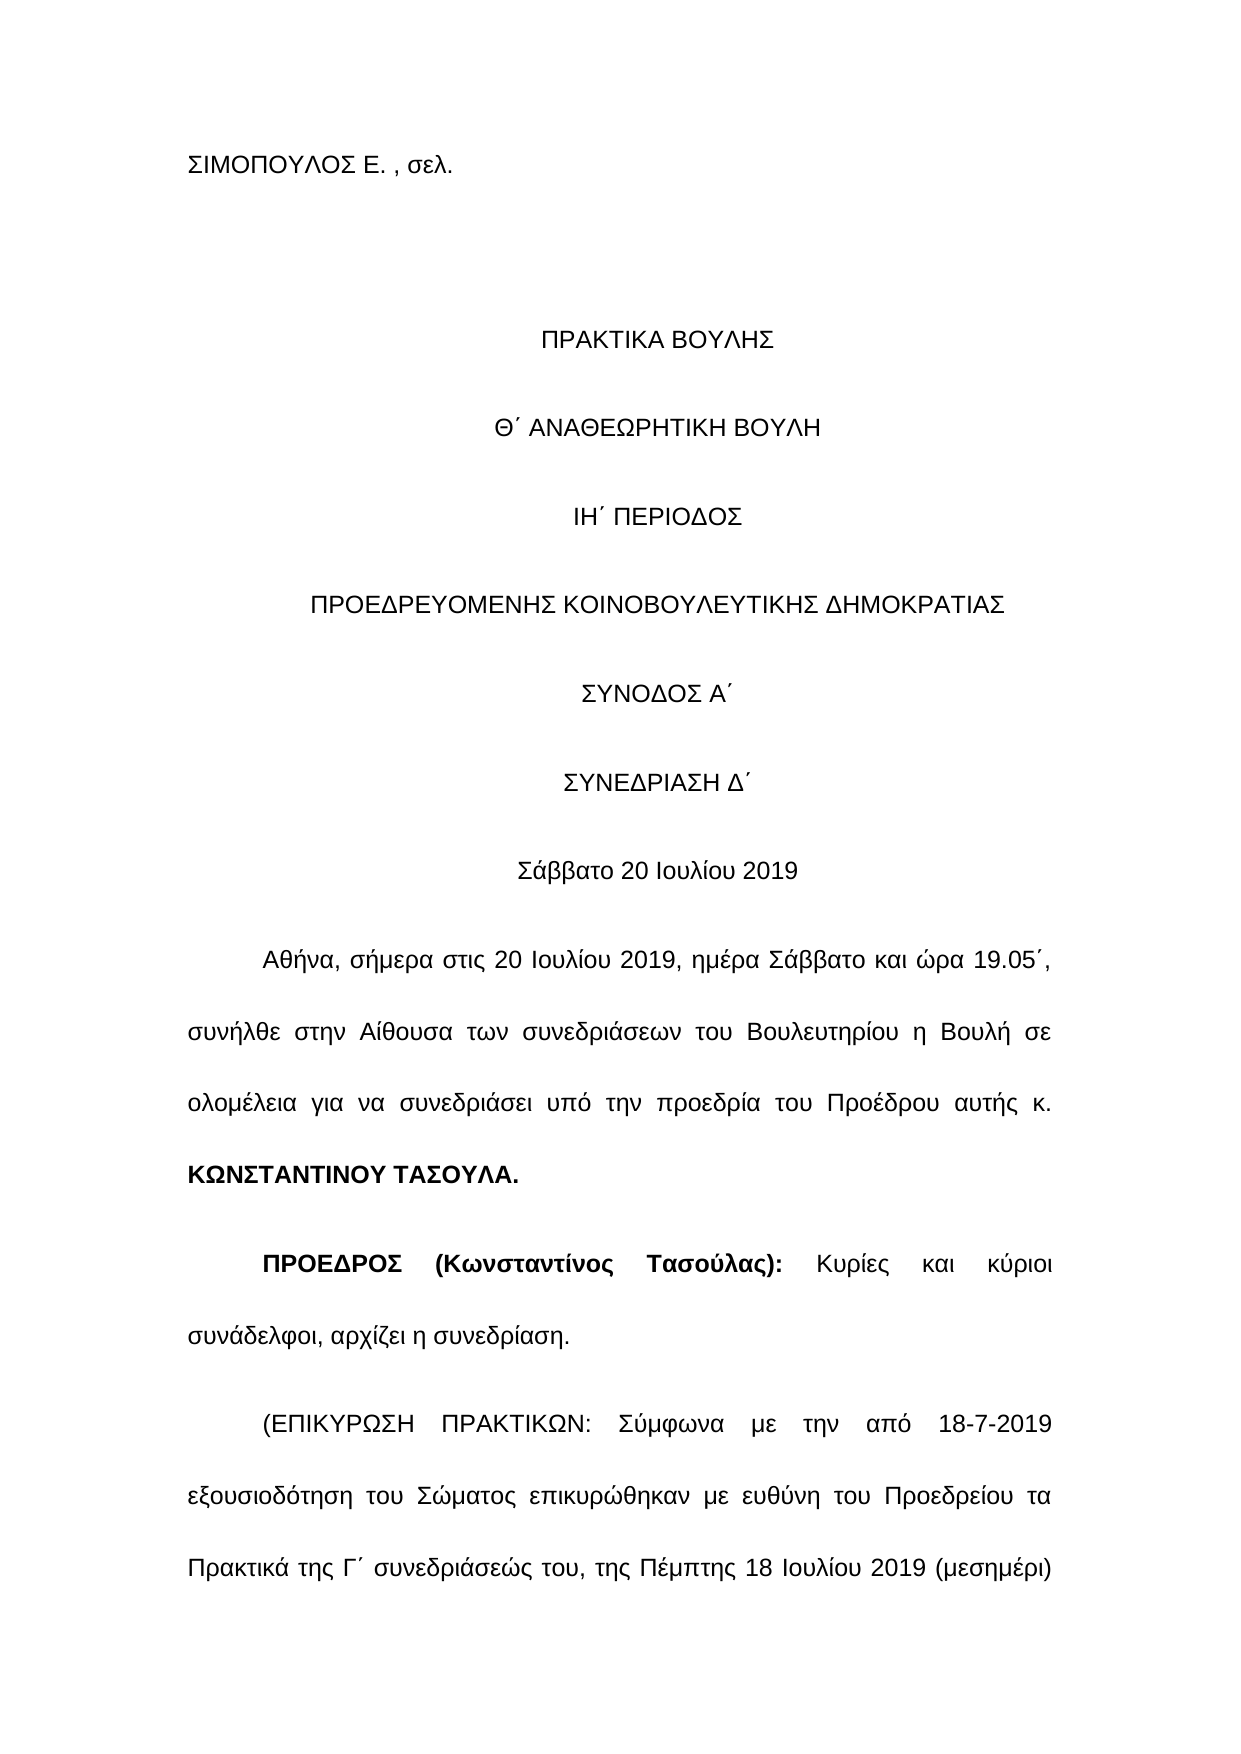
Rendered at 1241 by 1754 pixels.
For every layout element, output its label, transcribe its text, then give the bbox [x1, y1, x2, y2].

text Αθήνα, σήμερα στις 20 Ιουλίου 2019, ημέρα Σάββατο και ώρα 19.05΄, συνήλθε στην Αίθουσα των συνεδριάσεων του Βουλευτηρίου η Βουλή σε ολομέλεια για να συνεδριάσει υπό την προεδρία του Προέδρου αυτής κ. ΚΩΝΣΤΑΝΤΙΝΟΥ ΤΑΣΟΥΛΑ. [187, 944, 1053, 1189]
text ΣΥΝΕΔΡΙΑΣΗ Δ΄ [187, 767, 1053, 796]
text ΠΡΑΚΤΙΚΑ ΒΟΥΛΗΣ [187, 325, 1053, 353]
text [187, 1409, 1053, 1582]
text Θ΄ ΑΝΑΘΕΩΡΗΤΙΚΗ ΒΟΥΛΗ [187, 413, 1053, 442]
text ΙΗ΄ ΠΕΡΙΟΔΟΣ [187, 502, 1053, 531]
text ΠΡΟΕΔΡΟΣ (Κωνσταντίνος Τασούλας): Κυρίες και κύριοι συνάδελφοι, αρχίζει η συνεδρίαση. [187, 1249, 1053, 1349]
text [187, 150, 1053, 222]
text Σάββατο 20 Ιουλίου 2019 [187, 856, 1053, 885]
text ΣΥΝΟΔΟΣ Α΄ [187, 679, 1053, 708]
text ΠΡΟΕΔΡΕΥΟΜΕΝΗΣ ΚΟΙΝΟΒΟΥΛΕΥΤΙΚΗΣ ΔΗΜΟΚΡΑΤΙΑΣ [187, 590, 1053, 619]
